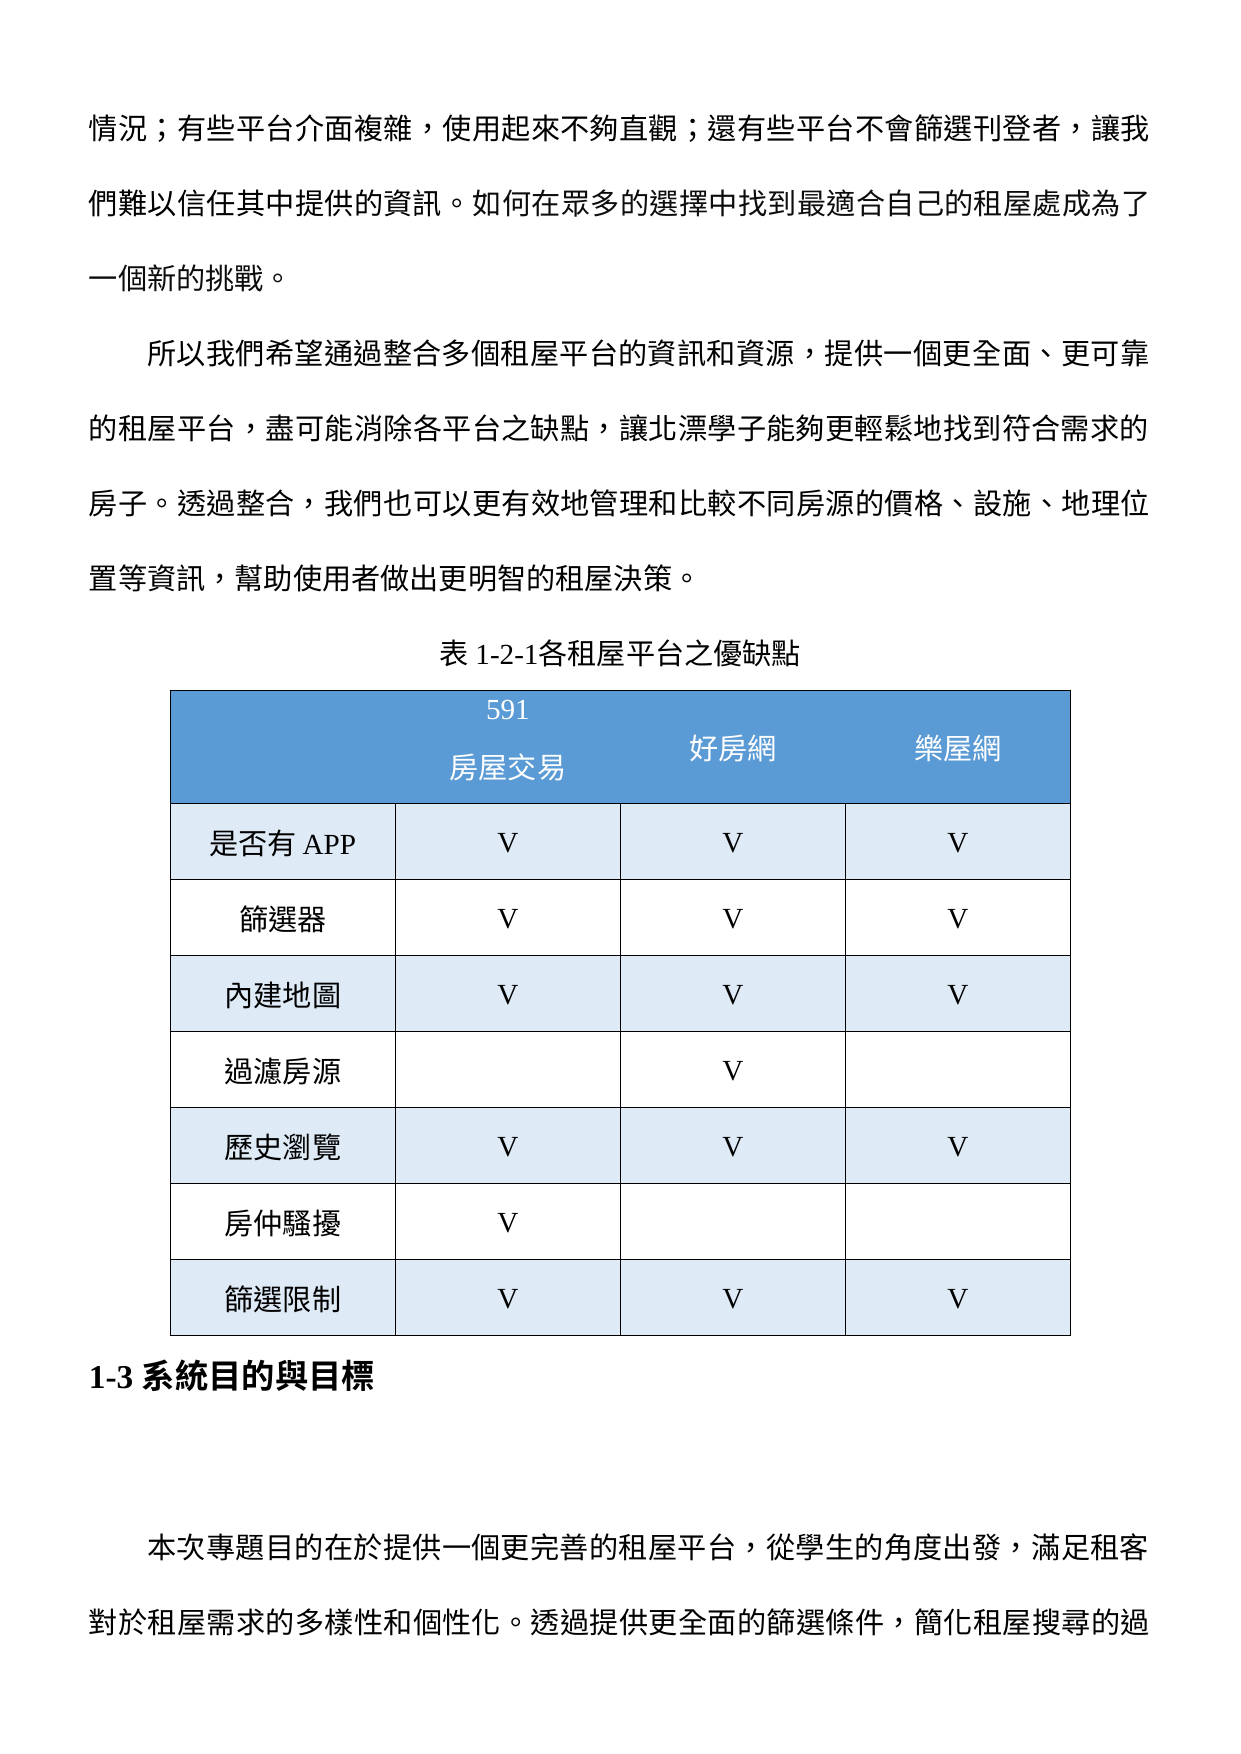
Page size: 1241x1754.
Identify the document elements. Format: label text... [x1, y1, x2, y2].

text 所以我們希望通過整合多個租屋平台的資訊和資源，提供一個更全面、更可靠的租屋平台，盡可能消除各平台之缺點，讓北漂學子能夠更輕鬆地找到符合需求的房子。透過整合，我們也可以更有效地管理和比較不同房源的價格、設施、地理位置等資訊，幫助使用者做出更明智的租屋決策。 [89, 314, 1152, 614]
table_cell V [621, 1260, 845, 1335]
table_cell V [621, 880, 845, 955]
table_cell V [396, 956, 620, 1031]
table_cell V [396, 880, 620, 955]
table_cell V [621, 1032, 845, 1107]
table_cell V [846, 956, 1070, 1031]
table_cell 篩選器 [171, 880, 395, 955]
subtitle 系統目的與目標 [89, 1336, 1152, 1411]
table_cell 過濾房源 [171, 1032, 395, 1107]
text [89, 1508, 1152, 1658]
table_cell [621, 1184, 845, 1259]
table_cell [846, 1032, 1070, 1107]
table_cell V [621, 956, 845, 1031]
table_cell [846, 1184, 1070, 1259]
table_cell V [846, 1108, 1070, 1183]
table_cell 是否有APP [171, 804, 395, 879]
table_cell V [396, 1184, 620, 1259]
table_header 樂屋網 [845, 691, 1070, 803]
table_cell V [846, 804, 1070, 879]
table_cell [396, 1032, 620, 1107]
table_header 好房網 [620, 691, 845, 803]
table_cell V [396, 1260, 620, 1335]
table_cell V [846, 880, 1070, 955]
table_cell 內建地圖 [171, 956, 395, 1031]
table_cell 篩選限制 [171, 1260, 395, 1335]
table_header [171, 691, 395, 803]
table_cell 房仲騷擾 [171, 1184, 395, 1259]
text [89, 89, 1152, 314]
table_cell 歷史瀏覽 [171, 1108, 395, 1183]
table_cell V [621, 804, 845, 879]
table_header 591 房屋交易 [395, 691, 620, 803]
table_cell V [396, 1108, 620, 1183]
table_cell V [621, 1108, 845, 1183]
table_cell V [846, 1260, 1070, 1335]
table_cell V [396, 804, 620, 879]
text 表 1-2-1各租屋平台之優缺點 [89, 614, 1152, 689]
